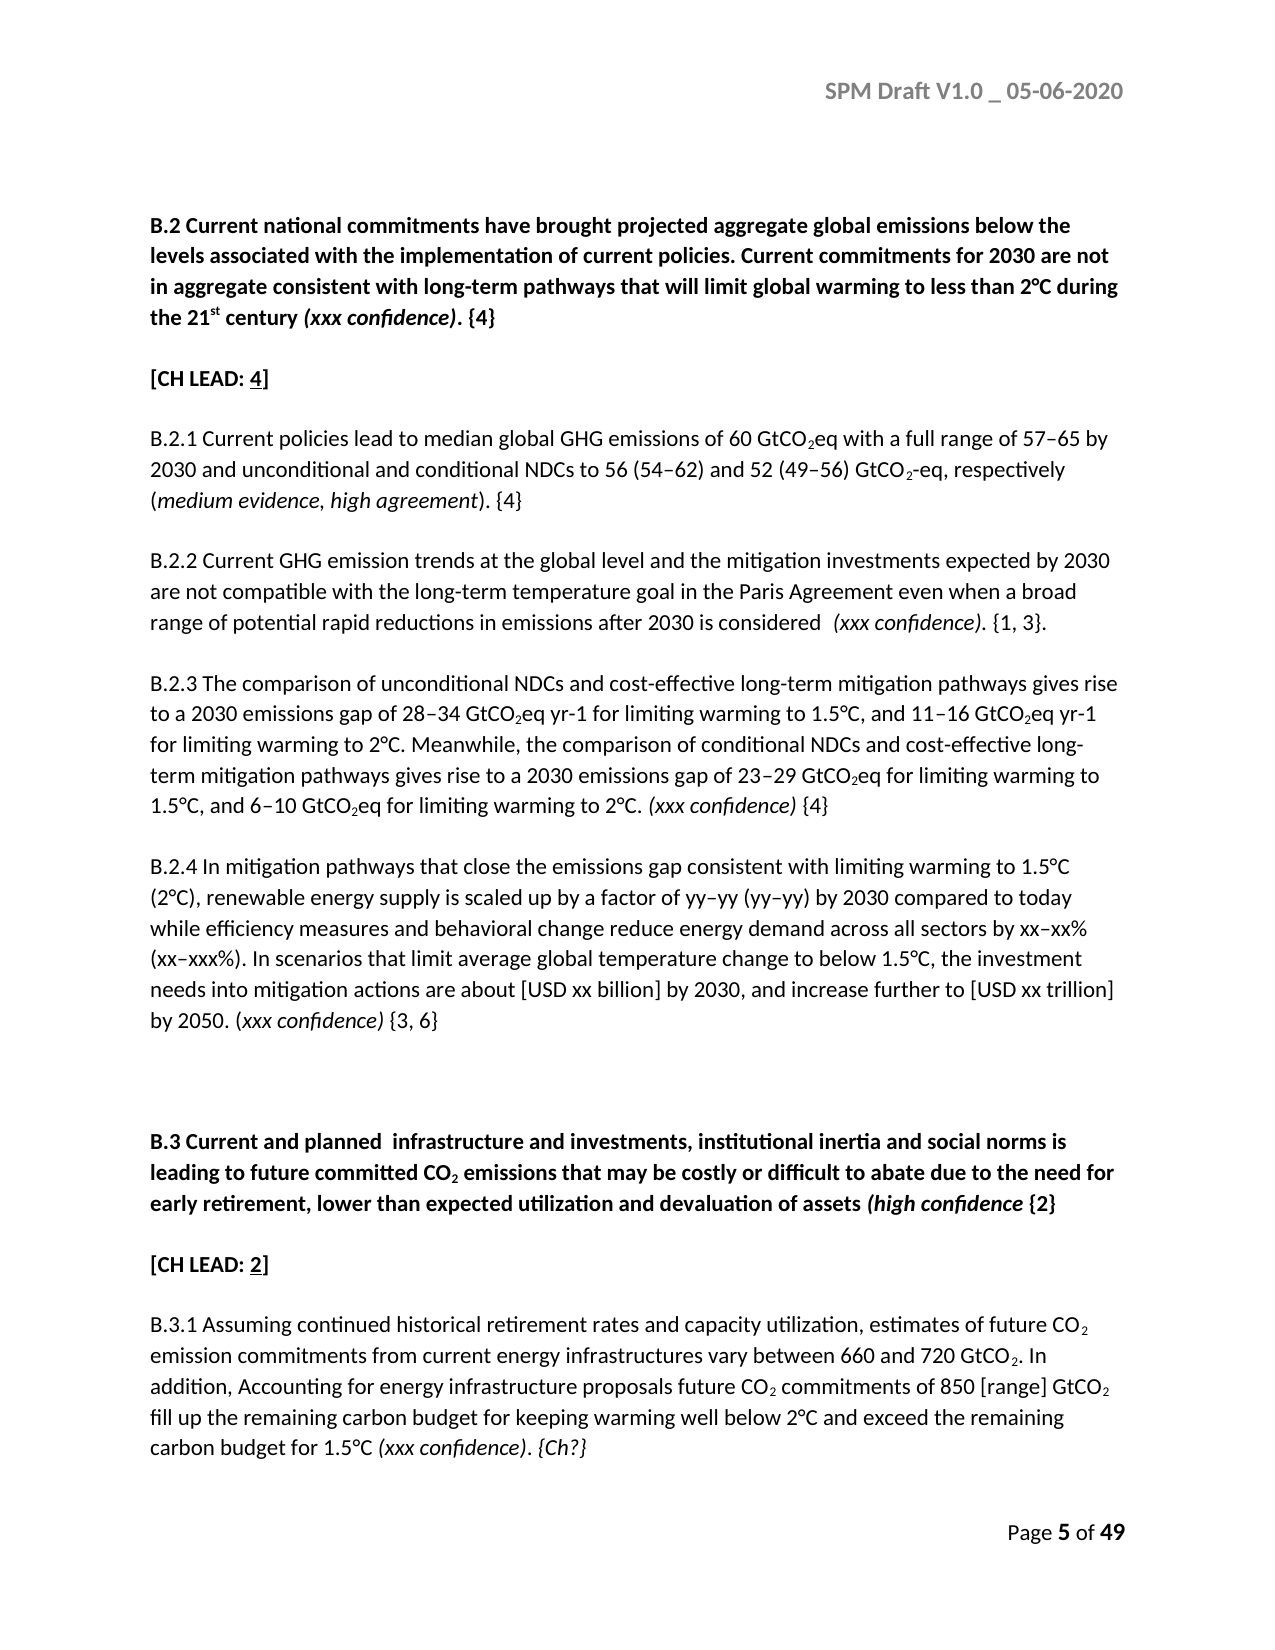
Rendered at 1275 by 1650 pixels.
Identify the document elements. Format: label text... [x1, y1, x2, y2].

text B.3.1 Assuming continued historical retirement rates and capacity utilization, estimates of future CO2 emission commitments from current energy infrastructures vary between 660 and 720 GtCO2. In addition, Accounting for energy infrastructure proposals future CO2 commitments of 850 [range] GtCO2 fill up the remaining carbon budget for keeping warming well below 2°C and exceed the remaining carbon budget for 1.5°C (xxx confidence). {Ch?} [150, 1310, 1125, 1461]
text B.2.2 Current GHG emission trends at the global level and the mitigation investments expected by 2030 are not compatible with the long-term temperature goal in the Paris Agreement even when a broad range of potential rapid reductions in emissions after 2030 is considered (xxx confidence). {1, 3}. [150, 547, 1125, 636]
text B.2 Current national commitments have brought projected aggregate global emissions below the levels associated with the implementation of current policies. Current commitments for 2030 are not in aggregate consistent with long-term pathways that will limit global warming to less than 2°C during the 21st century (xxx confidence). {4} [150, 211, 1125, 331]
text [CH LEAD: 4] [150, 364, 1125, 392]
text B.2.1 Current policies lead to median global GHG emissions of 60 GtCO2eq with a full range of 57–65 by 2030 and unconditional and conditional NDCs to 56 (54–62) and 52 (49–56) GtCO2-eq, respectively (medium evidence, high agreement). {4} [150, 424, 1125, 514]
text B.3 Current and planned infrastructure and investments, institutional inertia and social norms is leading to future committed CO2 emissions that may be costly or difficult to abate due to the need for early retirement, lower than expected utilization and devaluation of assets (high confidence {2} [150, 1127, 1125, 1217]
text B.2.3 The comparison of unconditional NDCs and cost-effective long-term mitigation pathways gives rise to a 2030 emissions gap of 28–34 GtCO2eq yr-1 for limiting warming to 1.5°C, and 11–16 GtCO2eq yr-1 for limiting warming to 2°C. Meanwhile, the comparison of conditional NDCs and cost-effective long-term mitigation pathways gives rise to a 2030 emissions gap of 23–29 GtCO2eq for limiting warming to 1.5°C, and 6–10 GtCO2eq for limiting warming to 2°C. (xxx confidence) {4} [150, 669, 1125, 820]
text [CH LEAD: 2] [150, 1250, 1125, 1278]
text B.2.4 In mitigation pathways that close the emissions gap consistent with limiting warming to 1.5°C (2°C), renewable energy supply is scaled up by a factor of yy–yy (yy–yy) by 2030 compared to today while efficiency measures and behavioral change reduce energy demand across all sectors by xx–xx% (xx–xxx%). In scenarios that limit average global temperature change to below 1.5°C, the investment needs into mitigation actions are about [USD xx billion] by 2030, and increase further to [USD xx trillion] by 2050. (xxx confidence) {3, 6} [150, 852, 1125, 1034]
